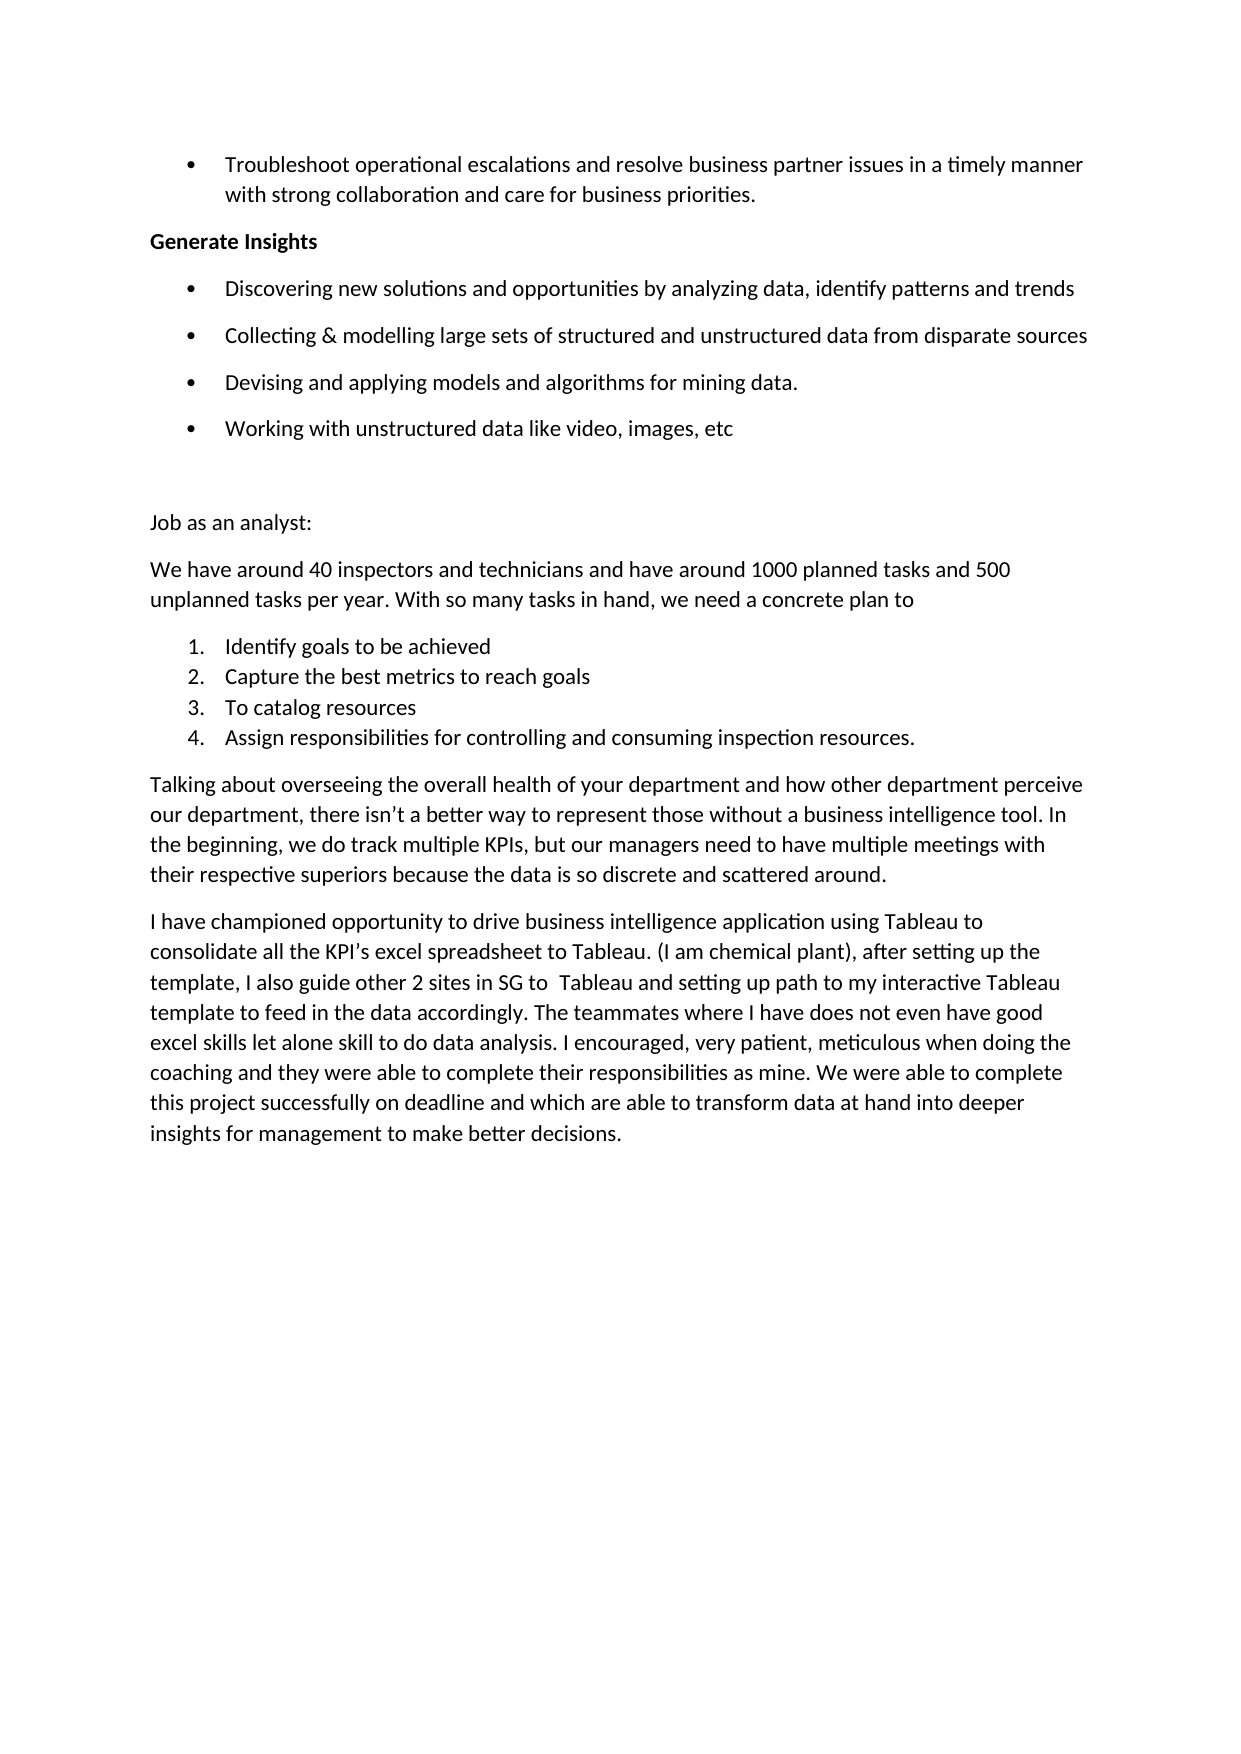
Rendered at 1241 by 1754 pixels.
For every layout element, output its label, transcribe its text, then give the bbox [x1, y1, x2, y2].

list Troubleshoot operational escalations and resolve business partner issues in a timely manner with strong collaboration and care for business priorities. [187, 150, 1090, 208]
list Collecting & modelling large sets of structured and unstructured data from disparate sources [187, 321, 1090, 349]
list Discovering new solutions and opportunities by analyzing data, identify patterns and trends [187, 274, 1090, 302]
text We have around 40 inspectors and technicians and have around 1000 planned tasks and 500 unplanned tasks per year. With so many tasks in hand, we need a concrete plan to [150, 555, 1090, 613]
list Assign responsibilities for controlling and consuming inspection resources. [187, 723, 1090, 751]
list Capture the best metrics to reach goals [187, 662, 1090, 691]
list Working with unstructured data like video, images, etc [187, 414, 1090, 443]
text Talking about overseeing the overall health of your department and how other department perceive our department, there isn’t a better way to represent those without a business intelligence tool. In the beginning, we do track multiple KPIs, but our managers need to have multiple meetings with their respective superiors because the data is so discrete and scattered around. [150, 770, 1090, 888]
list Identify goals to be achieved [187, 632, 1090, 660]
list Devising and applying models and algorithms for mining data. [187, 368, 1090, 396]
text Job as an analyst: [150, 508, 1090, 536]
text I have championed opportunity to drive business intelligence application using Tableau to consolidate all the KPI’s excel spreadsheet to Tableau. (I am chemical plant), after setting up the template, I also guide other 2 sites in SG to Tableau and setting up path to my interactive Tableau template to feed in the data accordingly. The teammates where I have does not even have good excel skills let alone skill to do data analysis. I encouraged, very patient, meticulous when doing the coaching and they were able to complete their responsibilities as mine. We were able to complete this project successfully on deadline and which are able to transform data at hand into deeper insights for management to make better decisions. [150, 907, 1090, 1147]
list To catalog resources [187, 693, 1090, 721]
text Generate Insights [150, 227, 1090, 255]
